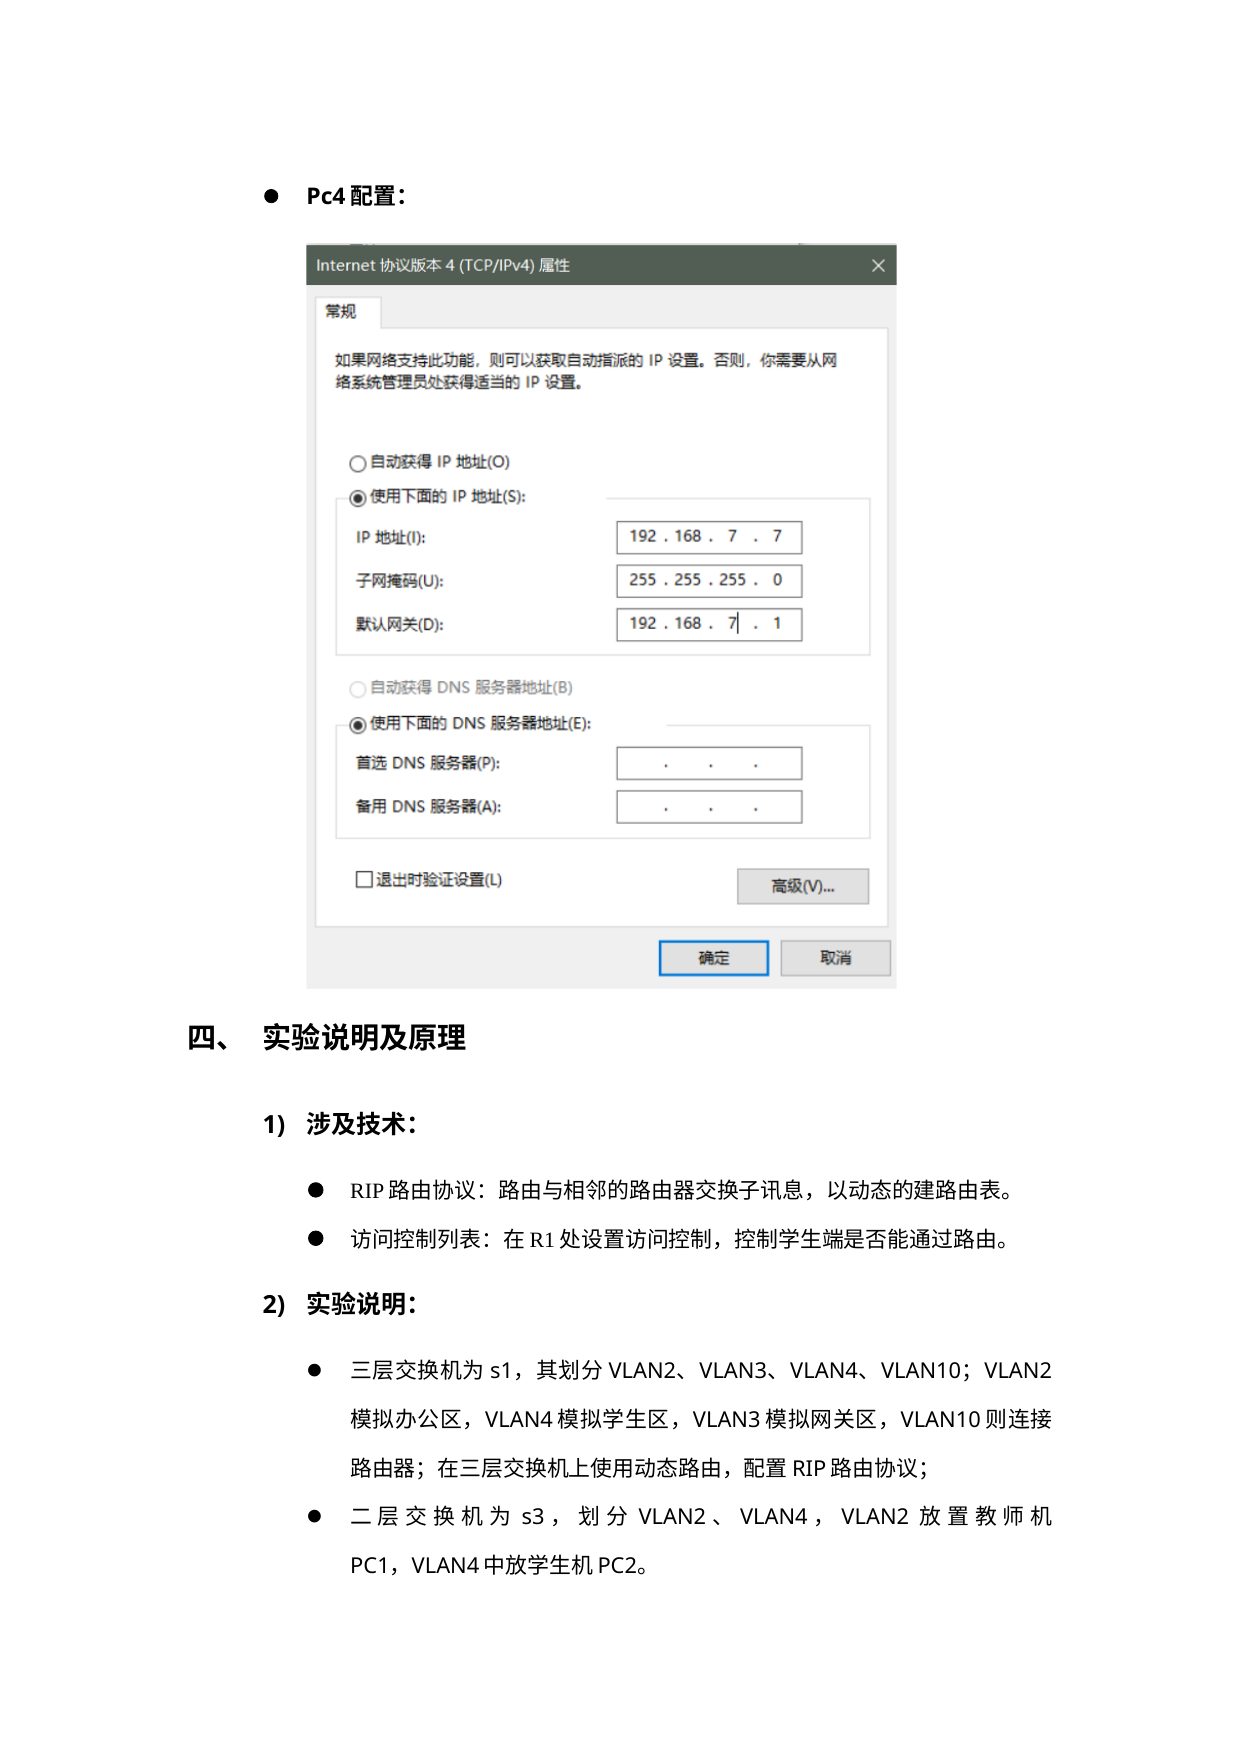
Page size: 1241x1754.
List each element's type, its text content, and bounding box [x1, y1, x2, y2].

list 二层交换机为s3，划分VLAN2、VLAN4，VLAN2放置教师机PC1，VLAN4中放学生机PC2。 [306, 1499, 1053, 1580]
picture [306, 243, 897, 989]
list 实验说明： [262, 1270, 1053, 1335]
list 三层交换机为s1，其划分VLAN2、VLAN3、VLAN4、VLAN10；VLAN2模拟办公区，VLAN4模拟学生区，VLAN3模拟网关区，VLAN10则连接路由器；在三层交换机上使用动态路由，配置RIP路由协议； [306, 1353, 1053, 1483]
list 访问控制列表：在R1处设置访问控制，控制学生端是否能通过路由。 [306, 1221, 1053, 1254]
list Pc4配置： [262, 162, 1053, 227]
list 涉及技术： [262, 1090, 1053, 1155]
list 实验说明及原理 [187, 1004, 1053, 1069]
list RIP 路由协议：路由与相邻的路由器交换子讯息，以动态的建路由表。 [306, 1173, 1053, 1206]
